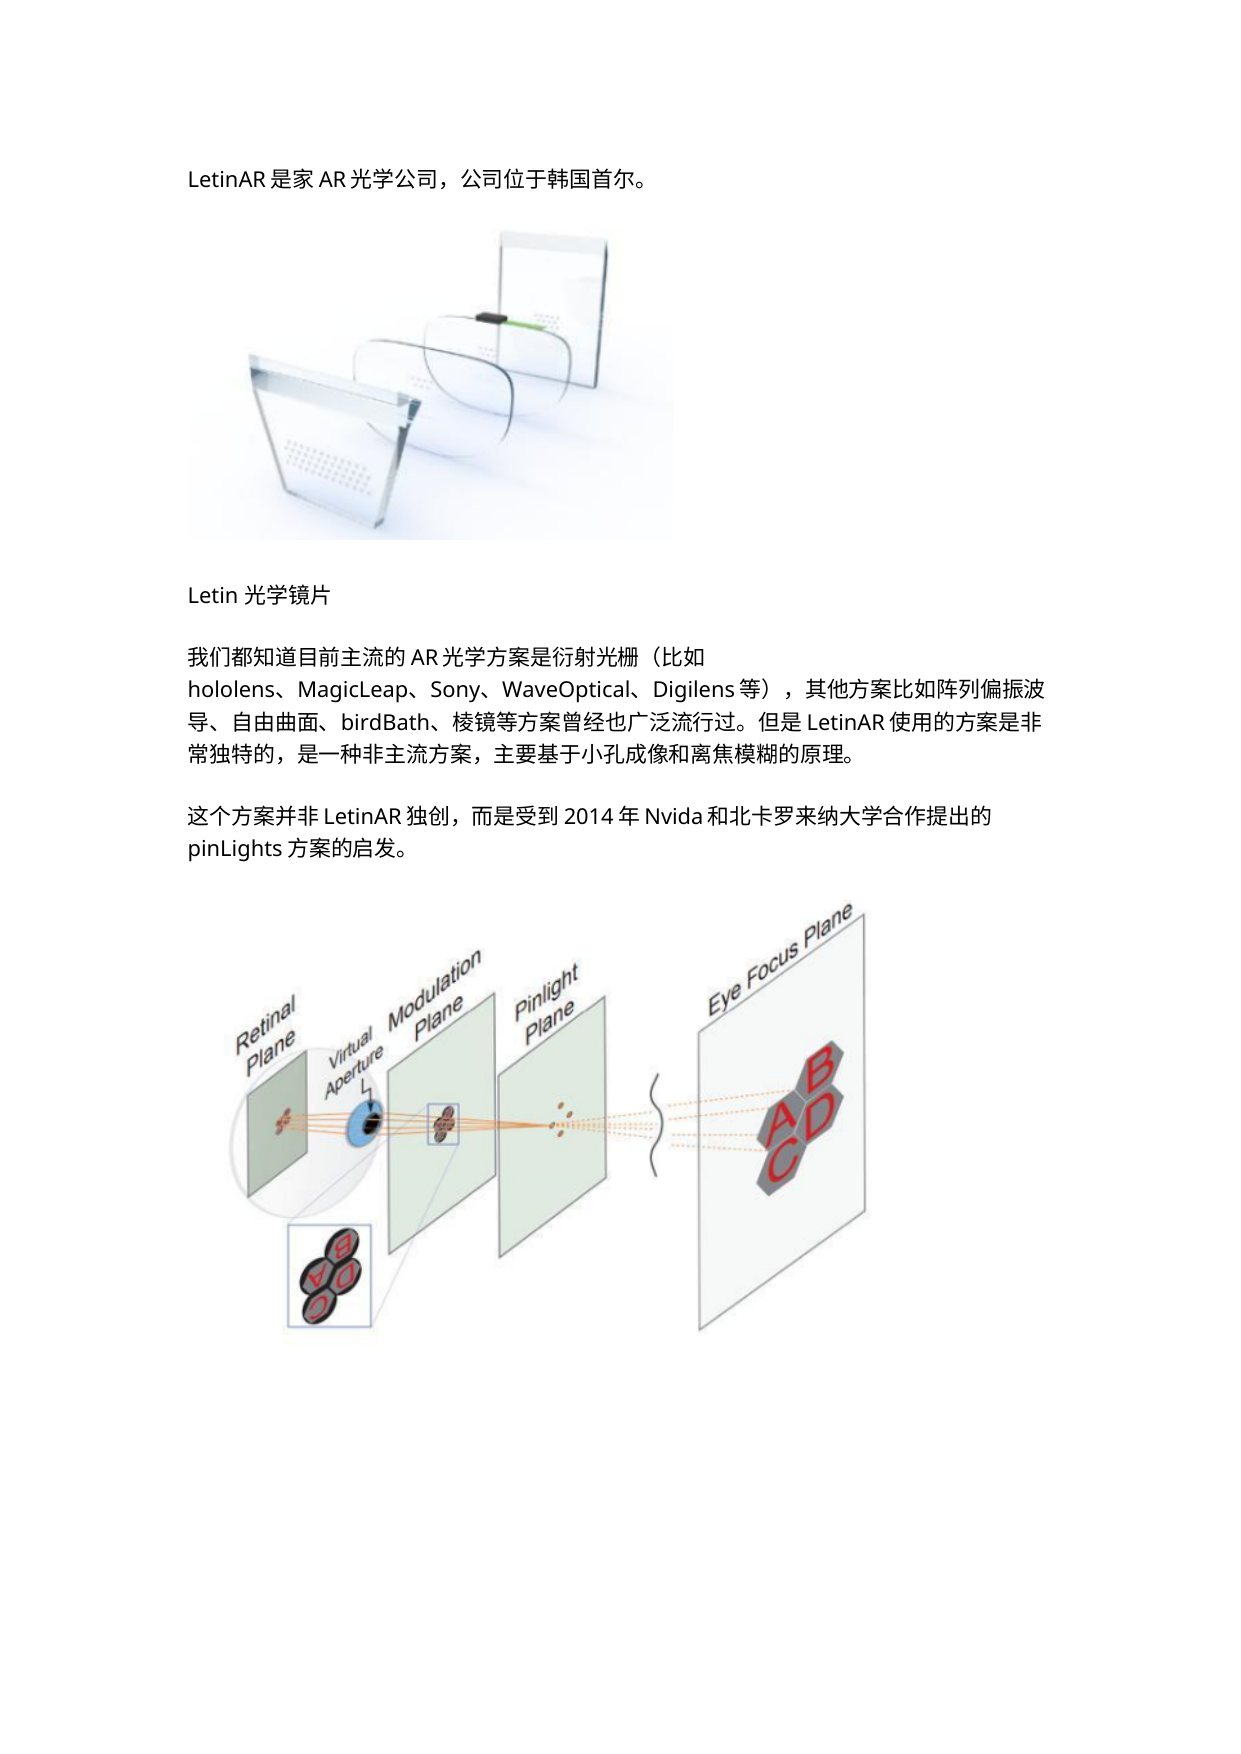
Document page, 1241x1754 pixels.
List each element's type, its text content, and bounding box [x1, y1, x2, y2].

text Letin 光学镜片 [187, 578, 1053, 610]
text 这个方案并非LetinAR独创，而是受到2014年Nvida和北卡罗来纳大学合作提出的pinLights方案的启发。 [187, 799, 1053, 864]
text LetinAR是家AR光学公司，公司位于韩国首尔。 [187, 162, 1053, 194]
picture [187, 892, 921, 1346]
picture [187, 223, 674, 540]
text 我们都知道目前主流的AR光学方案是衍射光栅（比如hololens、MagicLeap、Sony、WaveOptical、Digilens等），其他方案比如阵列偏振波导、自由曲面、birdBath、棱镜等方案曾经也广泛流行过。但是LetinAR使用的方案是非常独特的，是一种非主流方案，主要基于小孔成像和离焦模糊的原理。 [187, 639, 1053, 769]
